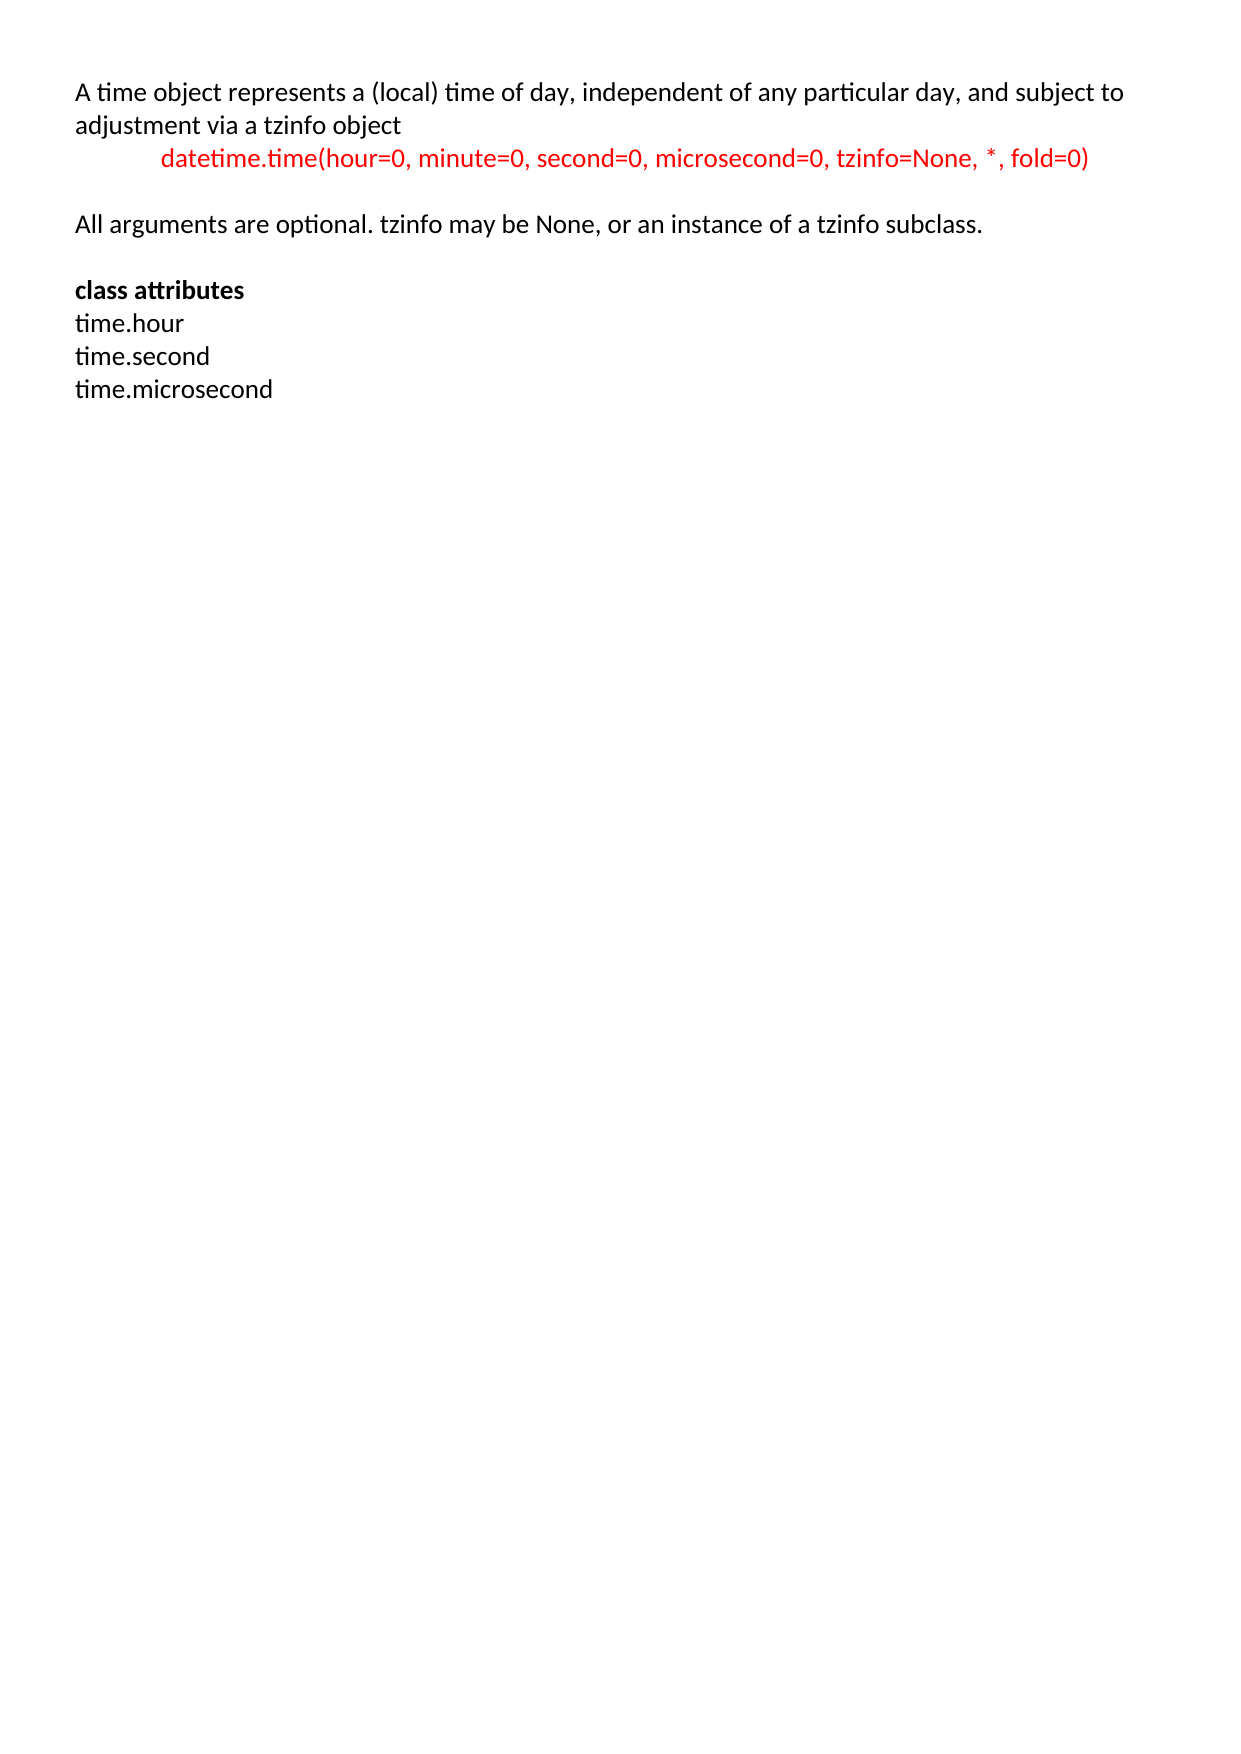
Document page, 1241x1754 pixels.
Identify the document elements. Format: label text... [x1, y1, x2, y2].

text class attributes [75, 273, 1165, 306]
text datetime.time(hour=0, minute=0, second=0, microsecond=0, tzinfo=None, *, fold=0) [75, 141, 1165, 174]
text A time object represents a (local) time of day, independent of any particular day, and subject to adjustment via a tzinfo object [75, 75, 1165, 141]
text time.microsecond [75, 372, 1165, 405]
text time.second [75, 339, 1165, 372]
text time.hour [75, 306, 1165, 339]
text All arguments are optional. tzinfo may be None, or an instance of a tzinfo subclass. [75, 207, 1165, 240]
